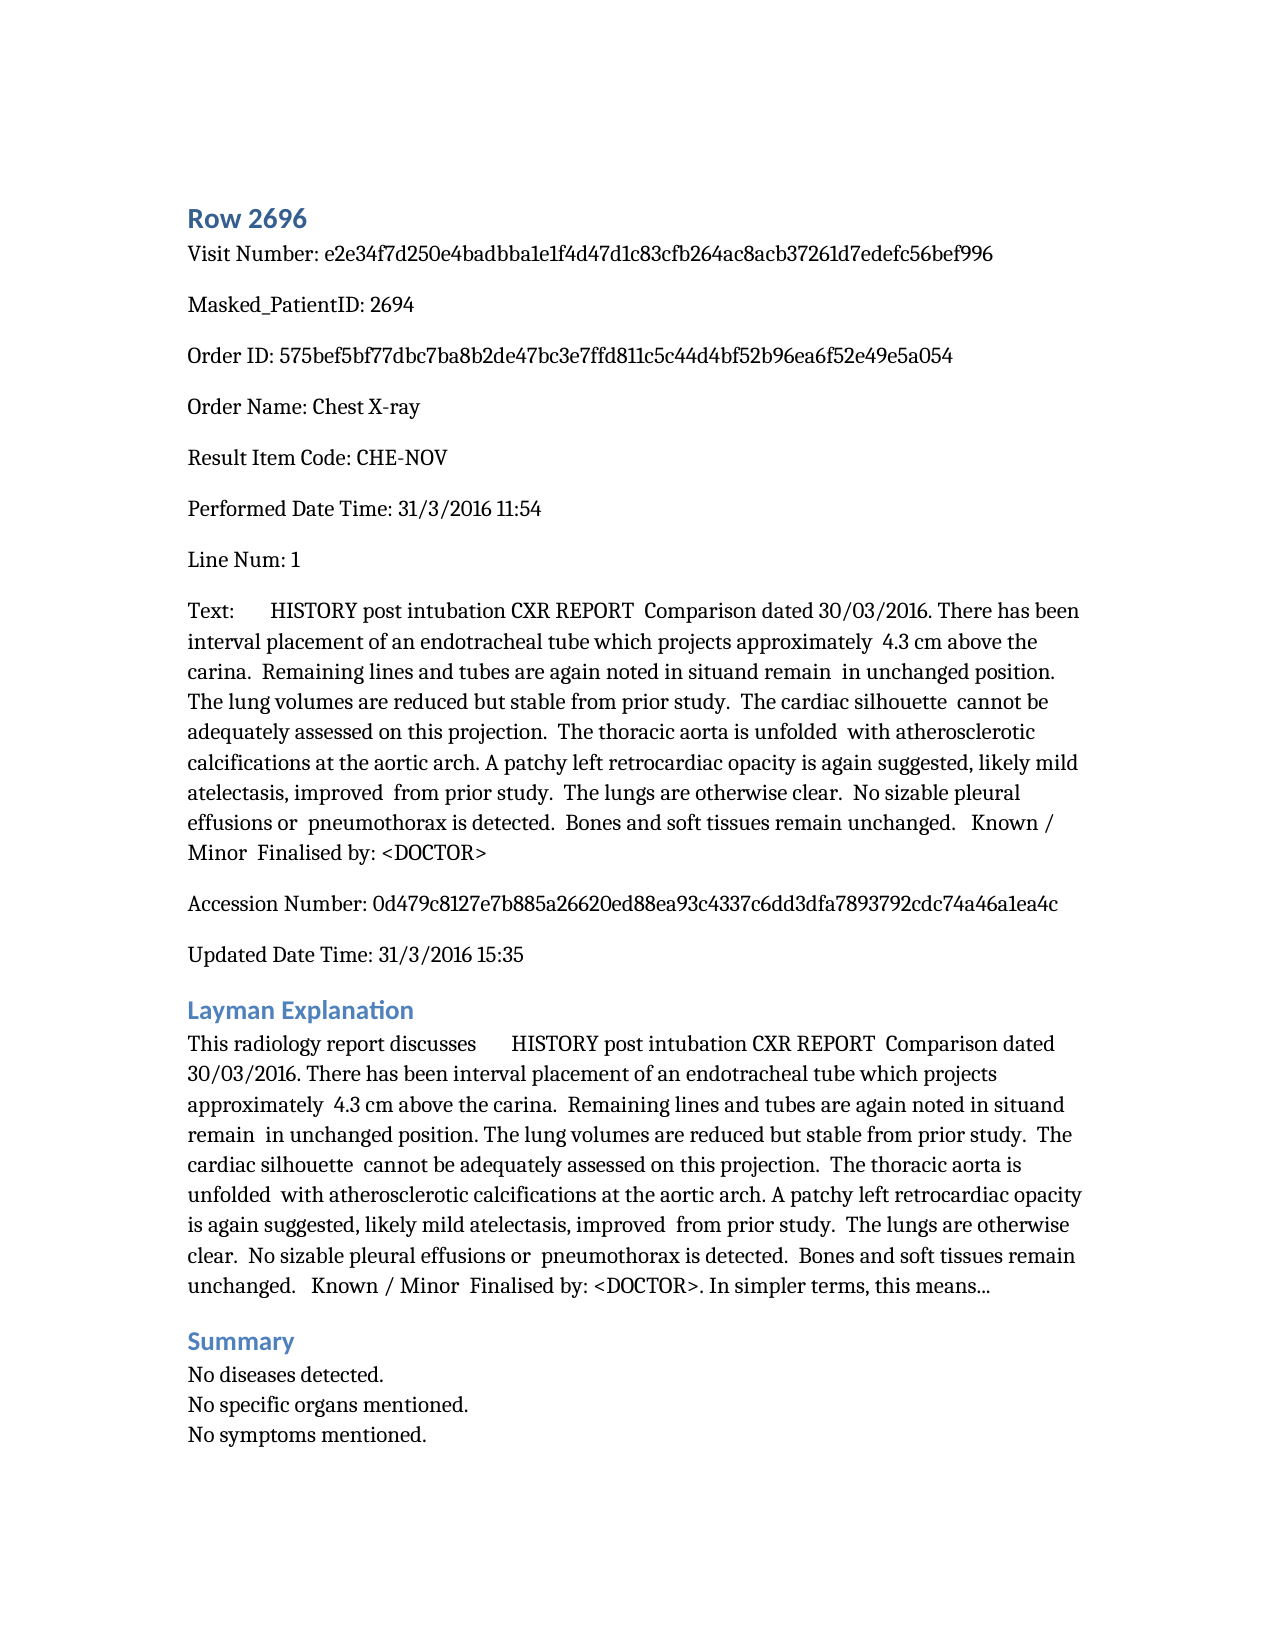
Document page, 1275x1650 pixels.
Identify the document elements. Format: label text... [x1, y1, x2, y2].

subtitle Row 2696 [187, 200, 1087, 236]
subtitle Summary [187, 1324, 1087, 1357]
subtitle Layman Explanation [187, 993, 1087, 1026]
text Result Item Code: CHE-NOV [187, 445, 1087, 471]
text No diseases detected. No specific organs mentioned. No symptoms mentioned. [187, 1362, 1087, 1448]
text Masked_PatientID: 2694 [187, 292, 1087, 318]
text Line Num: 1 [187, 547, 1087, 573]
text Text: HISTORY post intubation CXR REPORT Comparison dated 30/03/2016. There has been interval placement of an endotracheal tube which projects approximately 4.3 cm above the carina. Remaining lines and tubes are again noted in situand remain in unchanged position. The lung volumes are reduced but stable from prior study. The cardiac silhouette cannot be adequately assessed on this projection. The thoracic aorta is unfolded with atherosclerotic calcifications at the aortic arch. A patchy left retrocardiac opacity is again suggested, likely mild atelectasis, improved from prior study. The lungs are otherwise clear. No sizable pleural effusions or pneumothorax is detected. Bones and soft tissues remain unchanged. Known / Minor Finalised by: <DOCTOR> [187, 598, 1087, 866]
text Order Name: Chest X-ray [187, 394, 1087, 420]
text Order ID: 575bef5bf77dbc7ba8b2de47bc3e7ffd811c5c44d4bf52b96ea6f52e49e5a054 [187, 343, 1087, 369]
text Updated Date Time: 31/3/2016 15:35 [187, 942, 1087, 968]
text Performed Date Time: 31/3/2016 11:54 [187, 496, 1087, 522]
text This radiology report discusses HISTORY post intubation CXR REPORT Comparison dated 30/03/2016. There has been interval placement of an endotracheal tube which projects approximately 4.3 cm above the carina. Remaining lines and tubes are again noted in situand remain in unchanged position. The lung volumes are reduced but stable from prior study. The cardiac silhouette cannot be adequately assessed on this projection. The thoracic aorta is unfolded with atherosclerotic calcifications at the aortic arch. A patchy left retrocardiac opacity is again suggested, likely mild atelectasis, improved from prior study. The lungs are otherwise clear. No sizable pleural effusions or pneumothorax is detected. Bones and soft tissues remain unchanged. Known / Minor Finalised by: <DOCTOR>. In simpler terms, this means... [187, 1031, 1087, 1299]
text Accession Number: 0d479c8127e7b885a26620ed88ea93c4337c6dd3dfa7893792cdc74a46a1ea4c [187, 891, 1087, 917]
text Visit Number: e2e34f7d250e4badbba1e1f4d47d1c83cfb264ac8acb37261d7edefc56bef996 [187, 241, 1087, 267]
